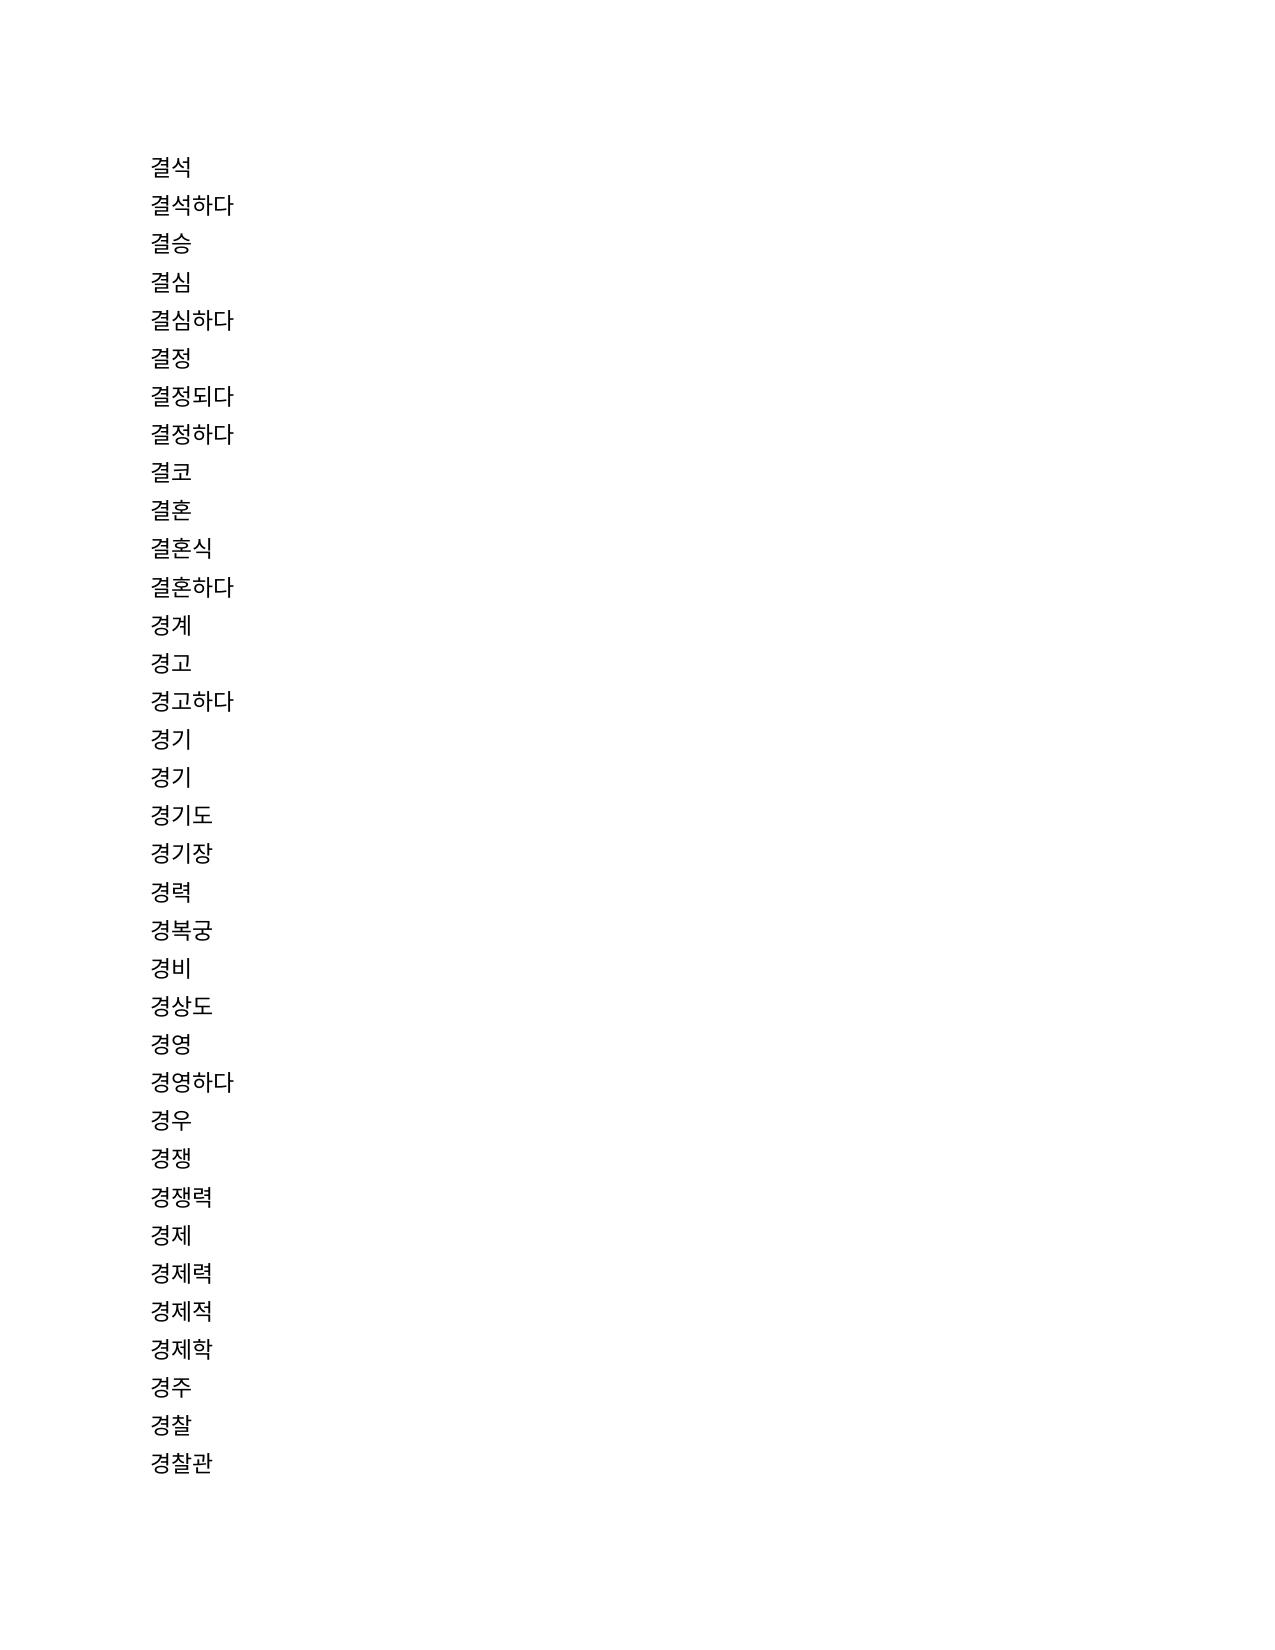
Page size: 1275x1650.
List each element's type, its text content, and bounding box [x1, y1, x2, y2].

text 경제 [150, 1217, 1125, 1251]
text 경제학 [150, 1332, 1125, 1365]
text 결혼식 [150, 531, 1125, 564]
text 경복궁 [150, 912, 1125, 946]
text 경계 [150, 607, 1125, 641]
text 결심 [150, 264, 1125, 298]
text 경쟁력 [150, 1179, 1125, 1213]
text 경비 [150, 951, 1125, 984]
text 경쟁 [150, 1141, 1125, 1174]
text 경영하다 [150, 1065, 1125, 1098]
text 경찰관 [150, 1446, 1125, 1479]
text 결혼하다 [150, 569, 1125, 603]
text 경기도 [150, 798, 1125, 831]
text 경주 [150, 1370, 1125, 1403]
text 경제력 [150, 1256, 1125, 1289]
text 경영 [150, 1027, 1125, 1060]
text 경기 [150, 722, 1125, 755]
text 결심하다 [150, 302, 1125, 336]
text 경기장 [150, 836, 1125, 869]
text 경상도 [150, 989, 1125, 1022]
text 경고하다 [150, 684, 1125, 717]
text 경찰 [150, 1408, 1125, 1441]
text 경기 [150, 760, 1125, 793]
text 경력 [150, 874, 1125, 908]
text 결석하다 [150, 188, 1125, 221]
text 결정되다 [150, 379, 1125, 412]
text 결정하다 [150, 417, 1125, 450]
text 결승 [150, 226, 1125, 259]
text 경고 [150, 646, 1125, 679]
text 결혼 [150, 493, 1125, 526]
text 경제적 [150, 1294, 1125, 1327]
text 경우 [150, 1103, 1125, 1136]
text 결코 [150, 455, 1125, 488]
text 결석 [150, 150, 1125, 183]
text 결정 [150, 341, 1125, 374]
